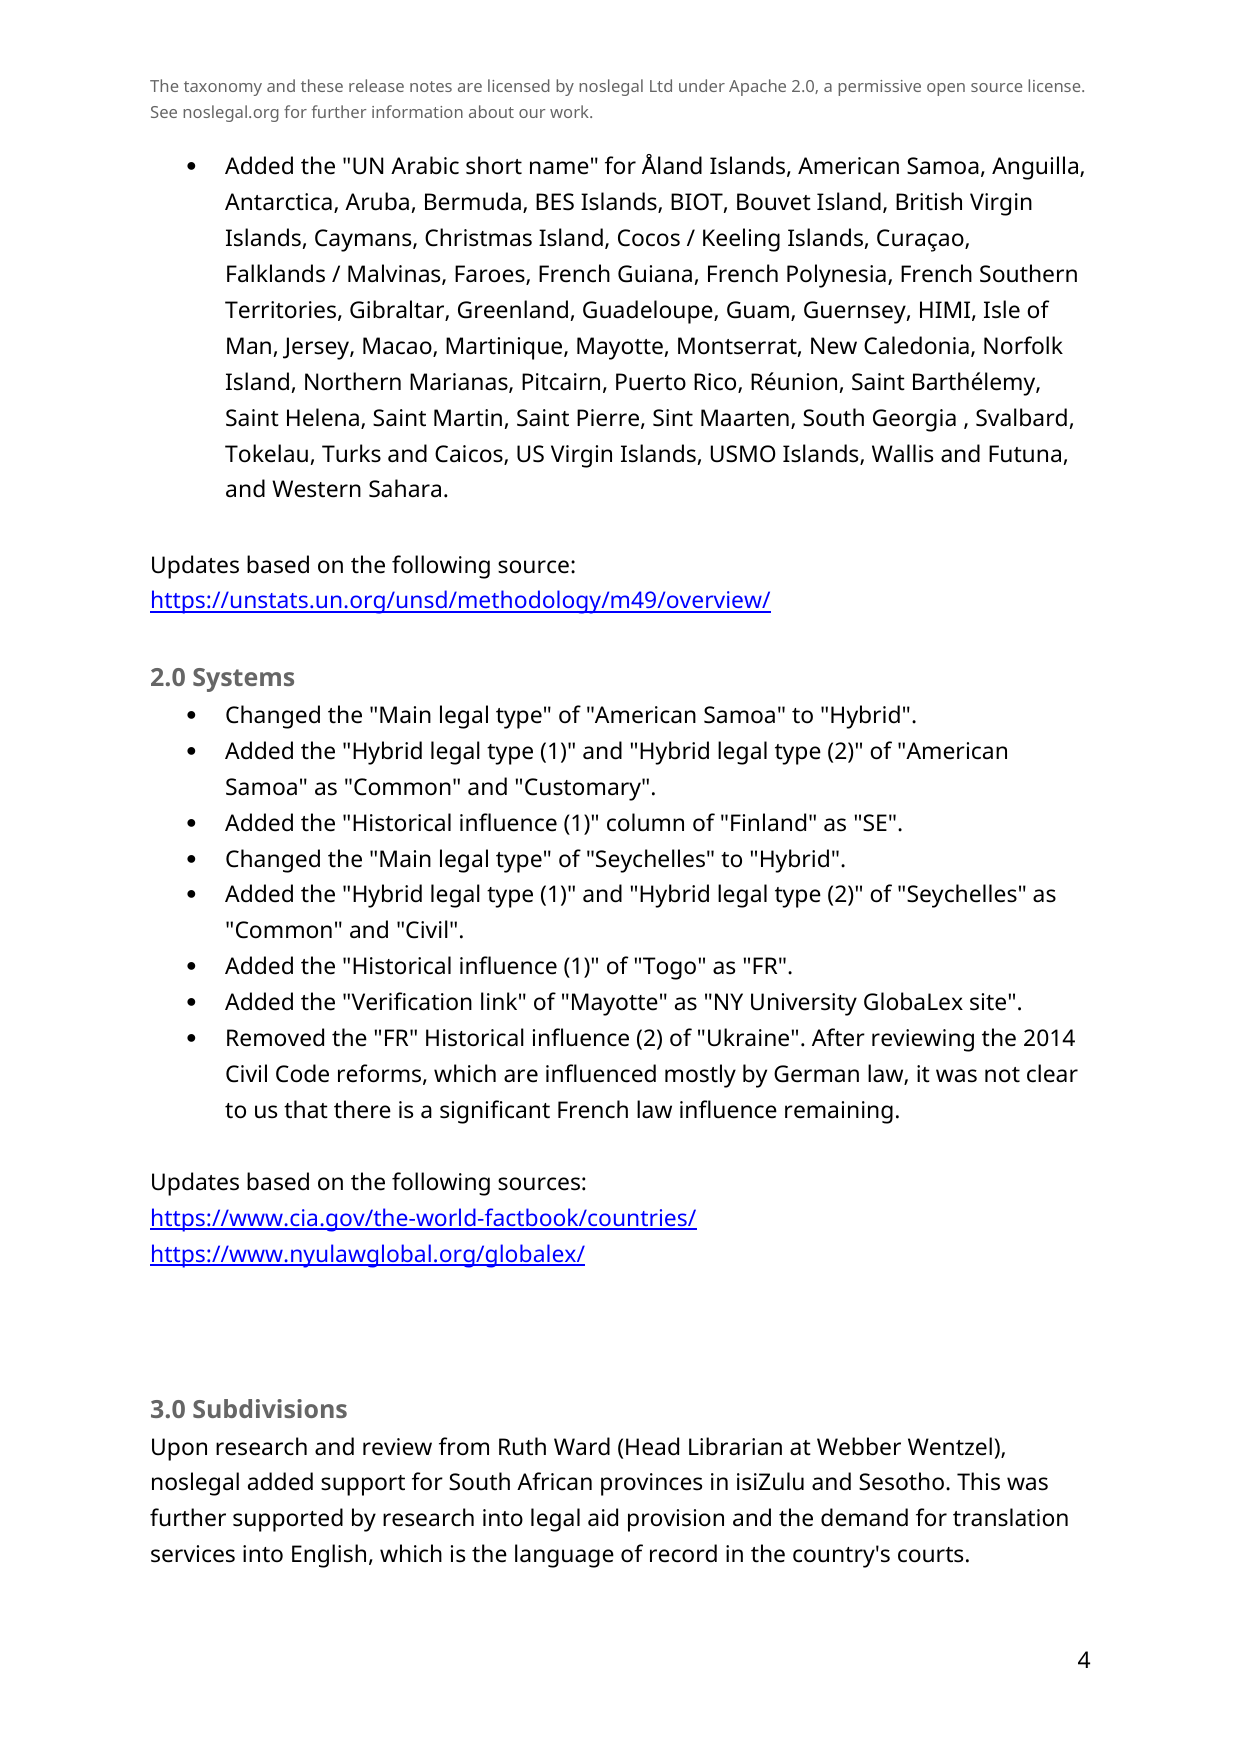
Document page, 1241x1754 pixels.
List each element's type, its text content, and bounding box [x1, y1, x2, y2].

subtitle 2.0 Systems [150, 659, 1090, 694]
subtitle https://www.nyulawglobal.org/globalex/ [150, 1238, 1090, 1269]
subtitle Added the "Verification link" of "Mayotte" as "NY University GlobaLex site". [187, 986, 1090, 1017]
subtitle Updates based on the following source: [150, 548, 1090, 580]
subtitle Added the "Hybrid legal type (1)" and "Hybrid legal type (2)" of "Seychelles" as "Common" and "Civil". [187, 878, 1090, 946]
subtitle Updates based on the following sources: [150, 1166, 1090, 1197]
subtitle https://unstats.un.org/unsd/methodology/m49/overview/ [150, 584, 1090, 616]
subtitle Added the "Historical influence (1)" column of "Finland" as "SE". [187, 807, 1090, 838]
subtitle Changed the "Main legal type" of "Seychelles" to "Hybrid". [187, 842, 1090, 874]
subtitle Changed the "Main legal type" of "American Samoa" to "Hybrid". [187, 699, 1090, 730]
subtitle Added the "Hybrid legal type (1)" and "Hybrid legal type (2)" of "American Samoa" as "Common" and "Customary". [187, 735, 1090, 802]
subtitle Added the "Historical influence (1)" of "Togo" as "FR". [187, 950, 1090, 982]
subtitle Added the "UN Arabic short name" for Åland Islands, American Samoa, Anguilla, Antarctica, Aruba, Bermuda, BES Islands, BIOT, Bouvet Island, British Virgin Islands, Caymans, Christmas Island, Cocos / Keeling Islands, Curaçao, Falklands / Malvinas, Faroes, French Guiana, French Polynesia, French Southern Territories, Gibraltar, Greenland, Guadeloupe, Guam, Guernsey, HIMI, Isle of Man, Jersey, Macao, Martinique, Mayotte, Montserrat, New Caledonia, Norfolk Island, Northern Marianas, Pitcairn, Puerto Rico, Réunion, Saint Barthélemy, Saint Helena, Saint Martin, Saint Pierre, Sint Maarten, South Georgia , Svalbard, Tokelau, Turks and Caicos, US Virgin Islands, USMO Islands, Wallis and Futuna, and Western Sahara. [187, 150, 1090, 505]
subtitle Upon research and review from Ruth Ward (Head Librarian at Webber Wentzel), noslegal added support for South African provinces in isiZulu and Sesotho. This was further supported by research into legal aid provision and the demand for translation services into English, which is the language of record in the country's courts. [150, 1430, 1090, 1569]
subtitle 3.0 Subdivisions [150, 1391, 1090, 1425]
subtitle https://www.cia.gov/the-world-factbook/countries/ [150, 1202, 1090, 1233]
subtitle Removed the "FR" Historical influence (2) of "Ukraine". After reviewing the 2014 Civil Code reforms, which are influenced mostly by German law, it was not clear to us that there is a significant French law influence remaining. [187, 1022, 1090, 1125]
